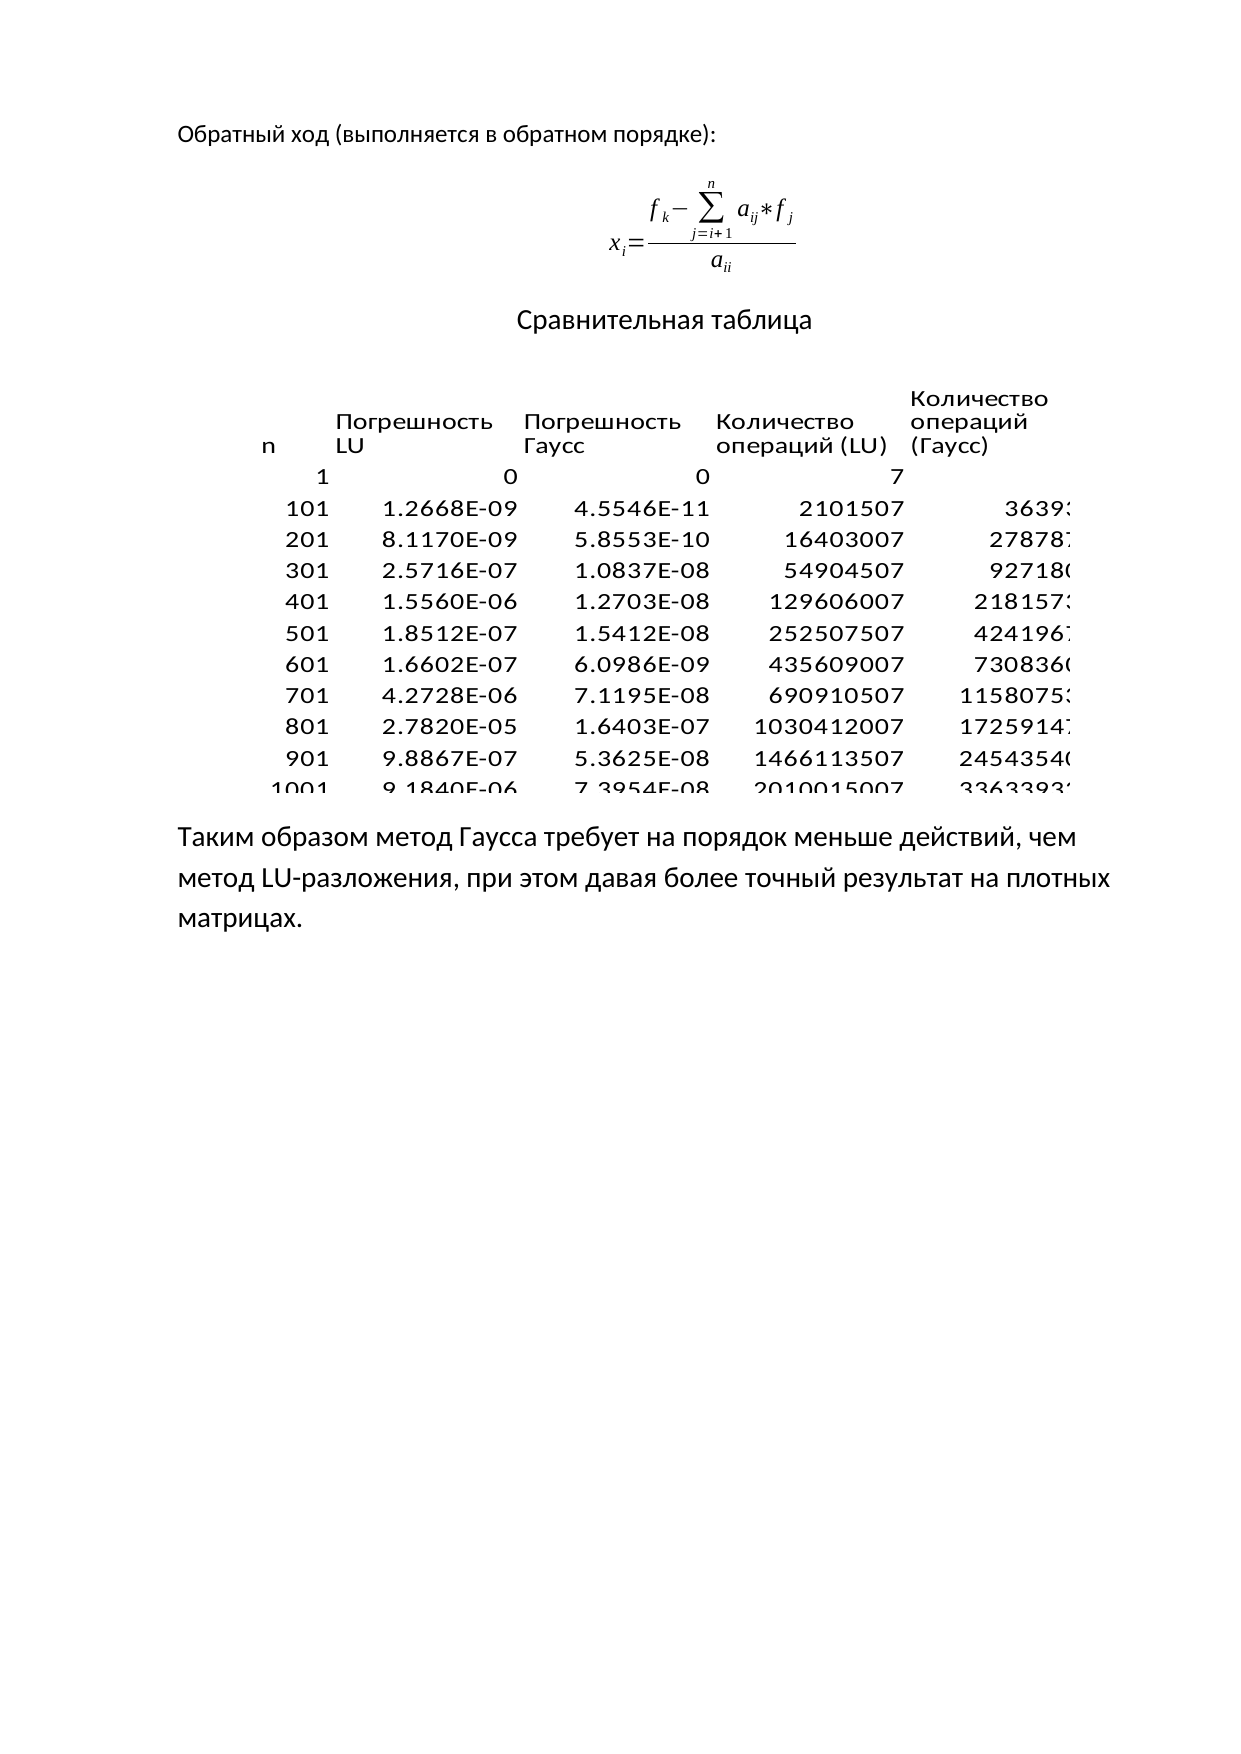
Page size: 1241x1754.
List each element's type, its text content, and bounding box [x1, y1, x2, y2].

text Обратный ход (выполняется в обратном порядке): [177, 118, 1152, 149]
text Таким образом метод Гаусса требует на порядок меньше действий, чем метод LU-разложения, при этом давая более точный результат на плотных матрицах. [177, 818, 1152, 935]
text Сравнительная таблица [177, 301, 1152, 337]
